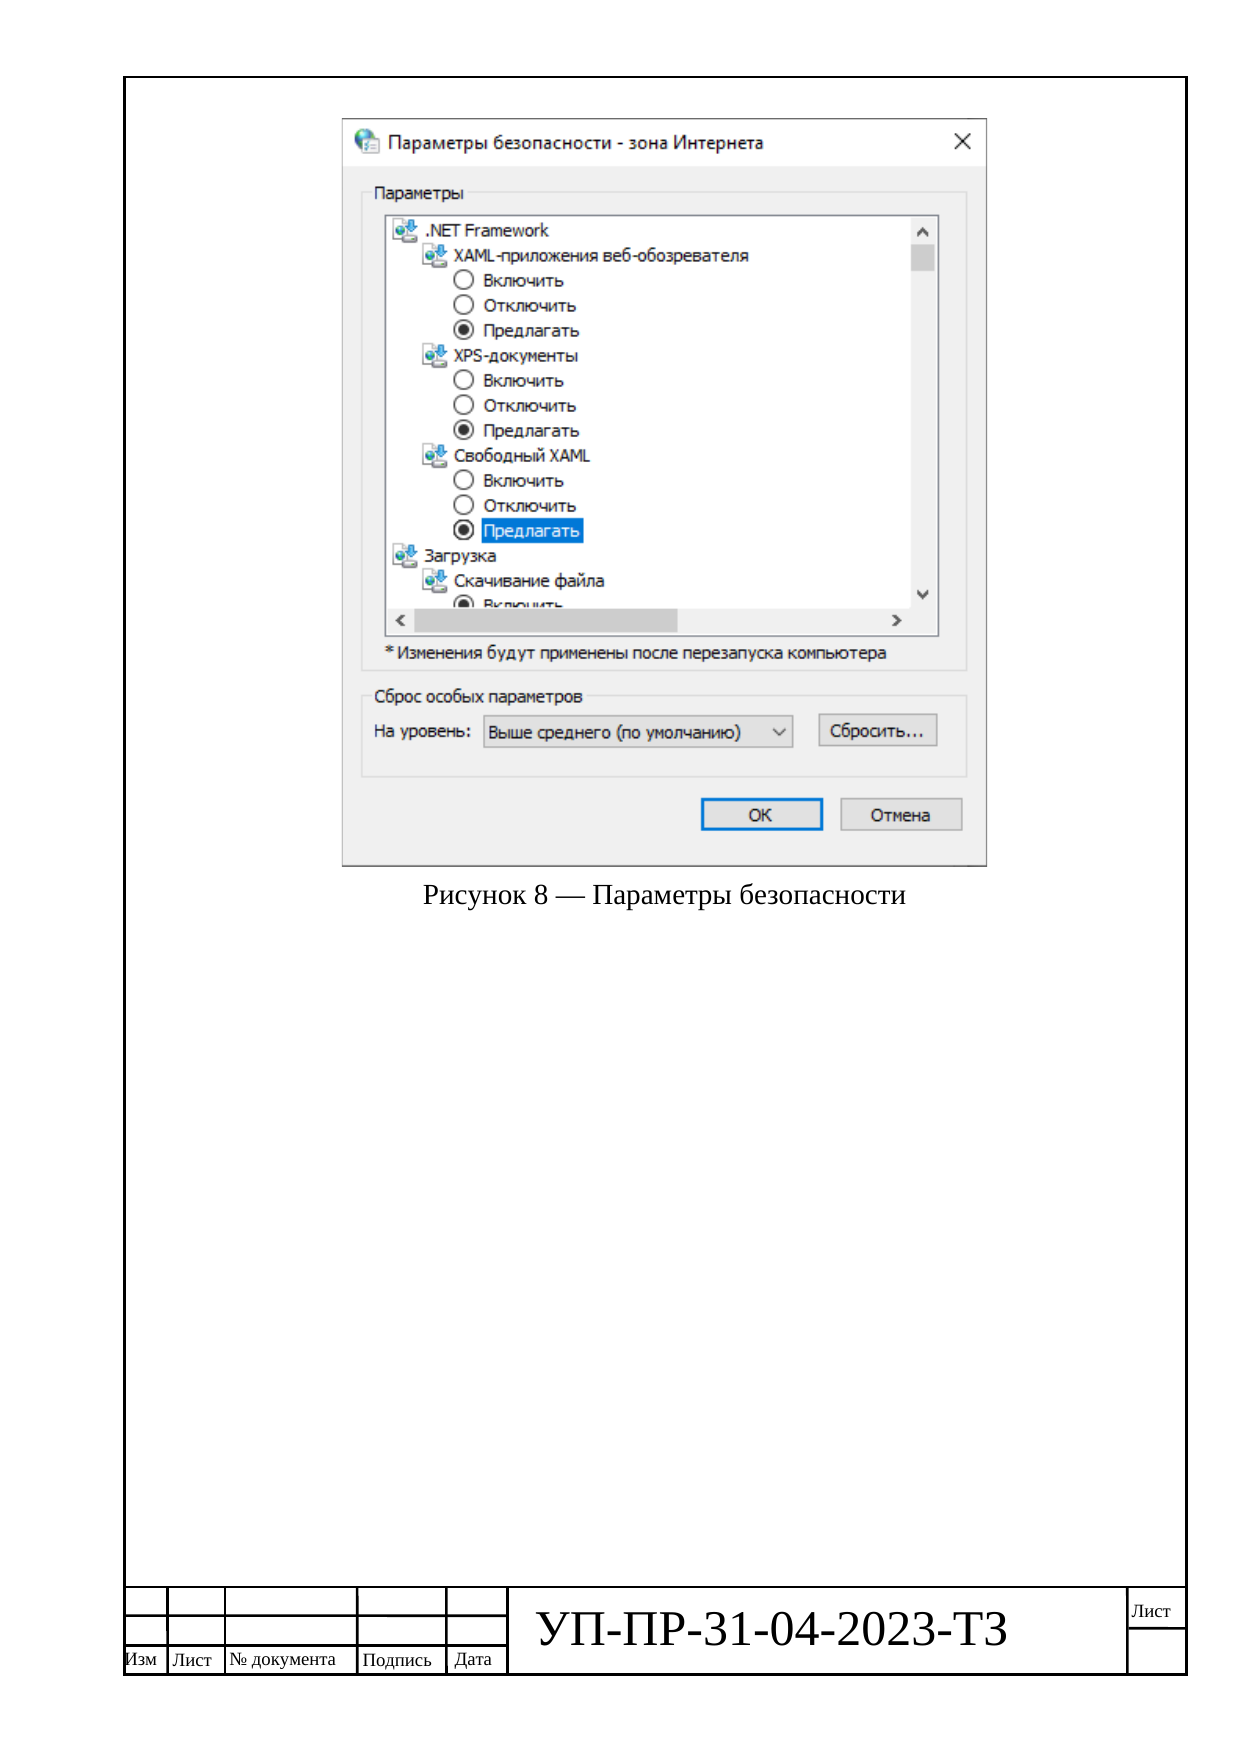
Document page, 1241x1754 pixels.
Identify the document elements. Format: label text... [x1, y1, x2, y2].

text Рисунок 8 — Параметры безопасности [177, 877, 1152, 911]
picture [341, 118, 988, 867]
